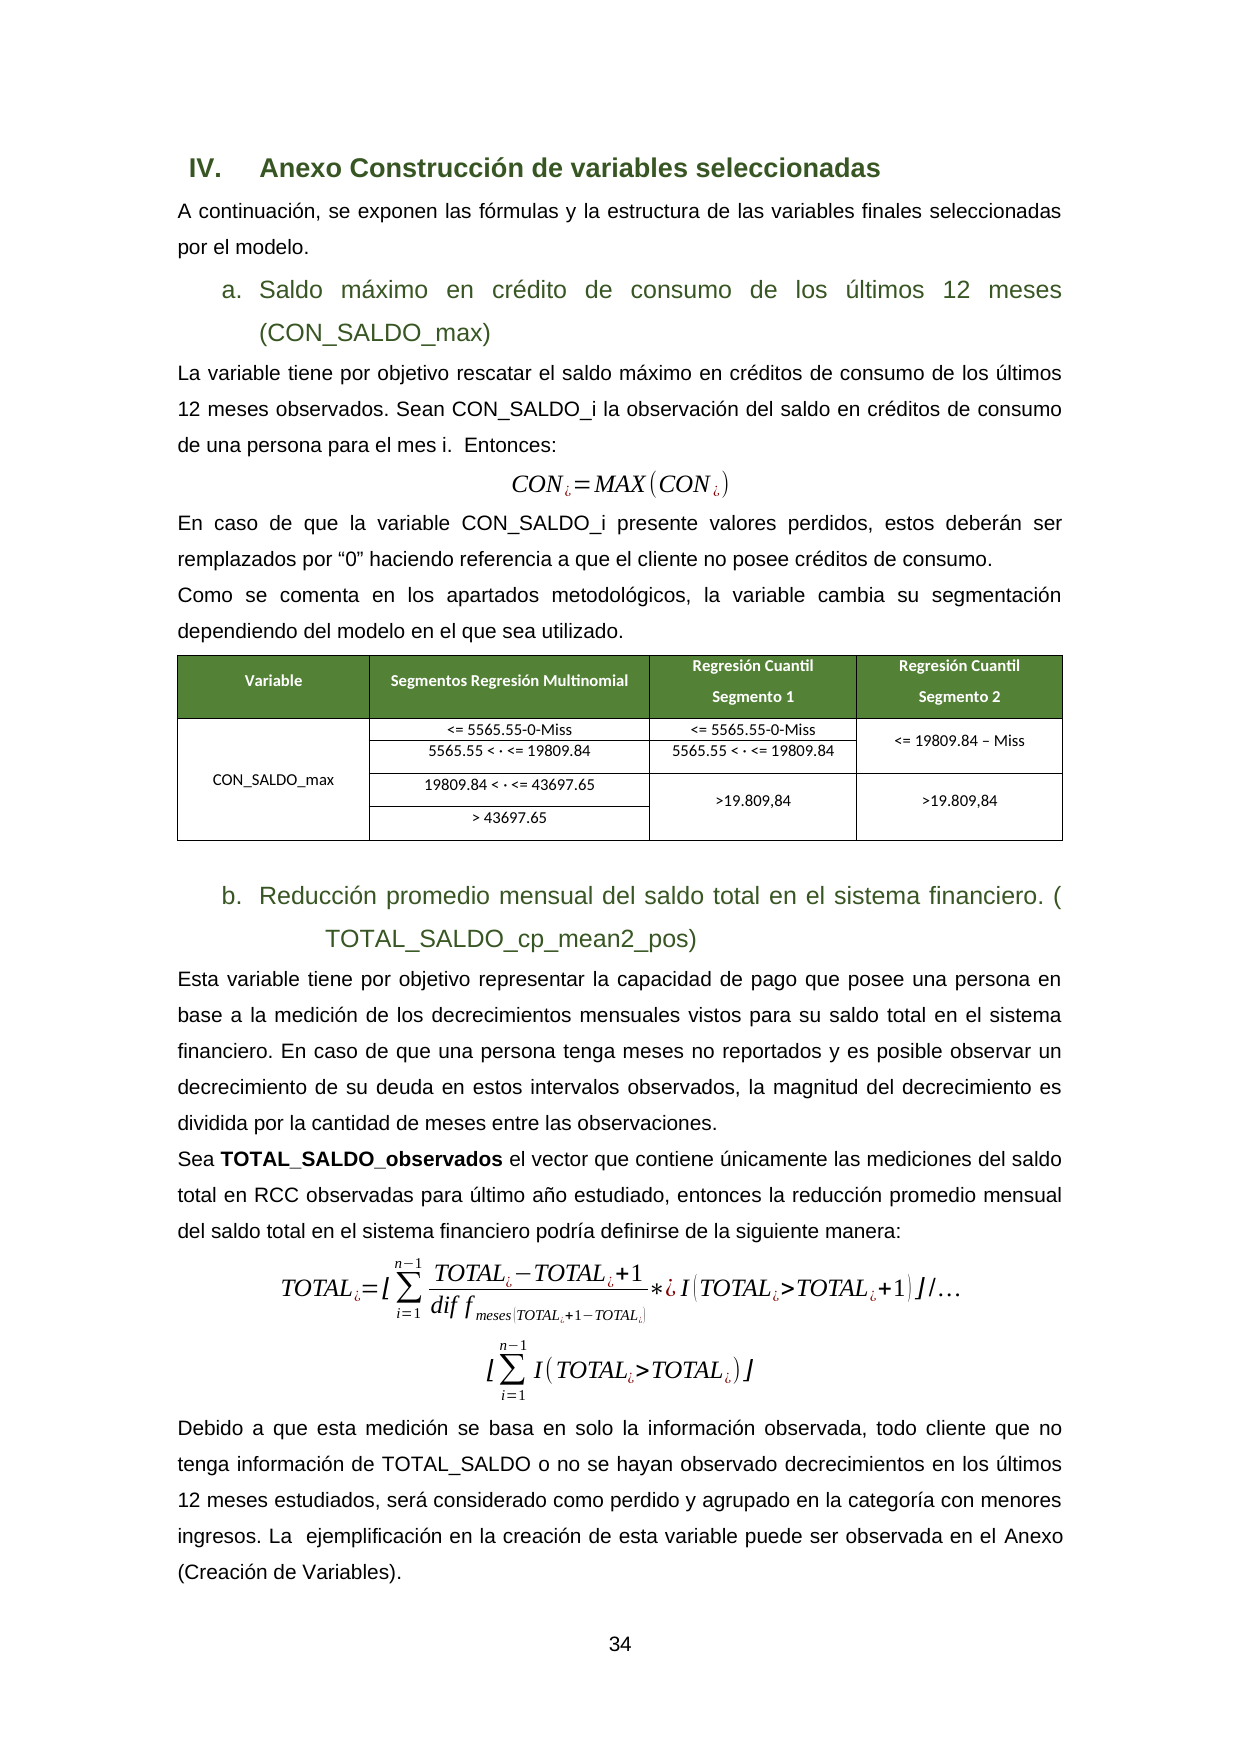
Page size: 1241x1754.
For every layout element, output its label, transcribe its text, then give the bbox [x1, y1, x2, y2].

table_cell <= 19809.84 – Miss [857, 719, 1062, 773]
table_header Regresión Cuantil Segmento 2 [857, 656, 1062, 718]
subtitle Saldo máximo en crédito de consumo de los últimos 12 meses (CON_SALDO_max) [221, 275, 1063, 347]
text Sea TOTAL_SALDO_observados el vector que contiene únicamente las mediciones del saldo total en RCC observadas para último año estudiado, entonces la reducción promedio mensual del saldo total en el sistema financiero podría definirse de la siguiente manera: [177, 1147, 1063, 1242]
text Debido a que esta medición se basa en solo la información observada, todo cliente que no tenga información de TOTAL_SALDO o no se hayan observado decrecimientos en los últimos 12 meses estudiados, será considerado como perdido y agrupado en la categoría con menores ingresos. La ejemplificación en la creación de esta variable puede ser observada en el Anexo (Creación de Variables). [177, 1416, 1063, 1584]
text Esta variable tiene por objetivo representar la capacidad de pago que posee una persona en base a la medición de los decrecimientos mensuales vistos para su saldo total en el sistema financiero. En caso de que una persona tenga meses no reportados y es posible observar un decrecimiento de su deuda en estos intervalos observados, la magnitud del decrecimiento es dividida por la cantidad de meses entre las observaciones. [177, 967, 1063, 1135]
table_cell >19.809,84 [857, 774, 1062, 839]
table_cell CON_SALDO_max [178, 719, 369, 839]
table_cell <= 5565.55-0-Miss [650, 719, 856, 739]
table_header Regresión Cuantil Segmento 1 [650, 656, 856, 718]
table_cell 5565.55 < · <= 19809.84 [370, 741, 649, 773]
table_header Segmentos Regresión Multinomial [370, 656, 649, 718]
text La variable tiene por objetivo rescatar el saldo máximo en créditos de consumo de los últimos 12 meses observados. Sean CON_SALDO_i la observación del saldo en créditos de consumo de una persona para el mes i. Entonces: [177, 361, 1063, 457]
text A continuación, se exponen las fórmulas y la estructura de las variables finales seleccionadas por el modelo. [177, 199, 1063, 258]
text En caso de que la variable CON_SALDO_i presente valores perdidos, estos deberán ser remplazados por “0” haciendo referencia a que el cliente no posee créditos de consumo. [177, 511, 1063, 571]
text Como se comenta en los apartados metodológicos, la variable cambia su segmentación dependiendo del modelo en el que sea utilizado. [177, 583, 1063, 642]
table_cell > 43697.65 [370, 807, 649, 839]
subtitle Anexo Construcción de variables seleccionadas [222, 152, 1063, 183]
table_header Variable [178, 656, 369, 718]
table_cell >19.809,84 [650, 774, 856, 839]
table_cell 5565.55 < · <= 19809.84 [650, 741, 856, 773]
table_cell 19809.84 < · <= 43697.65 [370, 774, 649, 806]
table_cell <= 5565.55-0-Miss [370, 719, 649, 739]
subtitle Reducción promedio mensual del saldo total en el sistema financiero. ( TOTAL_SALDO_cp_mean2_pos) [221, 881, 1063, 953]
